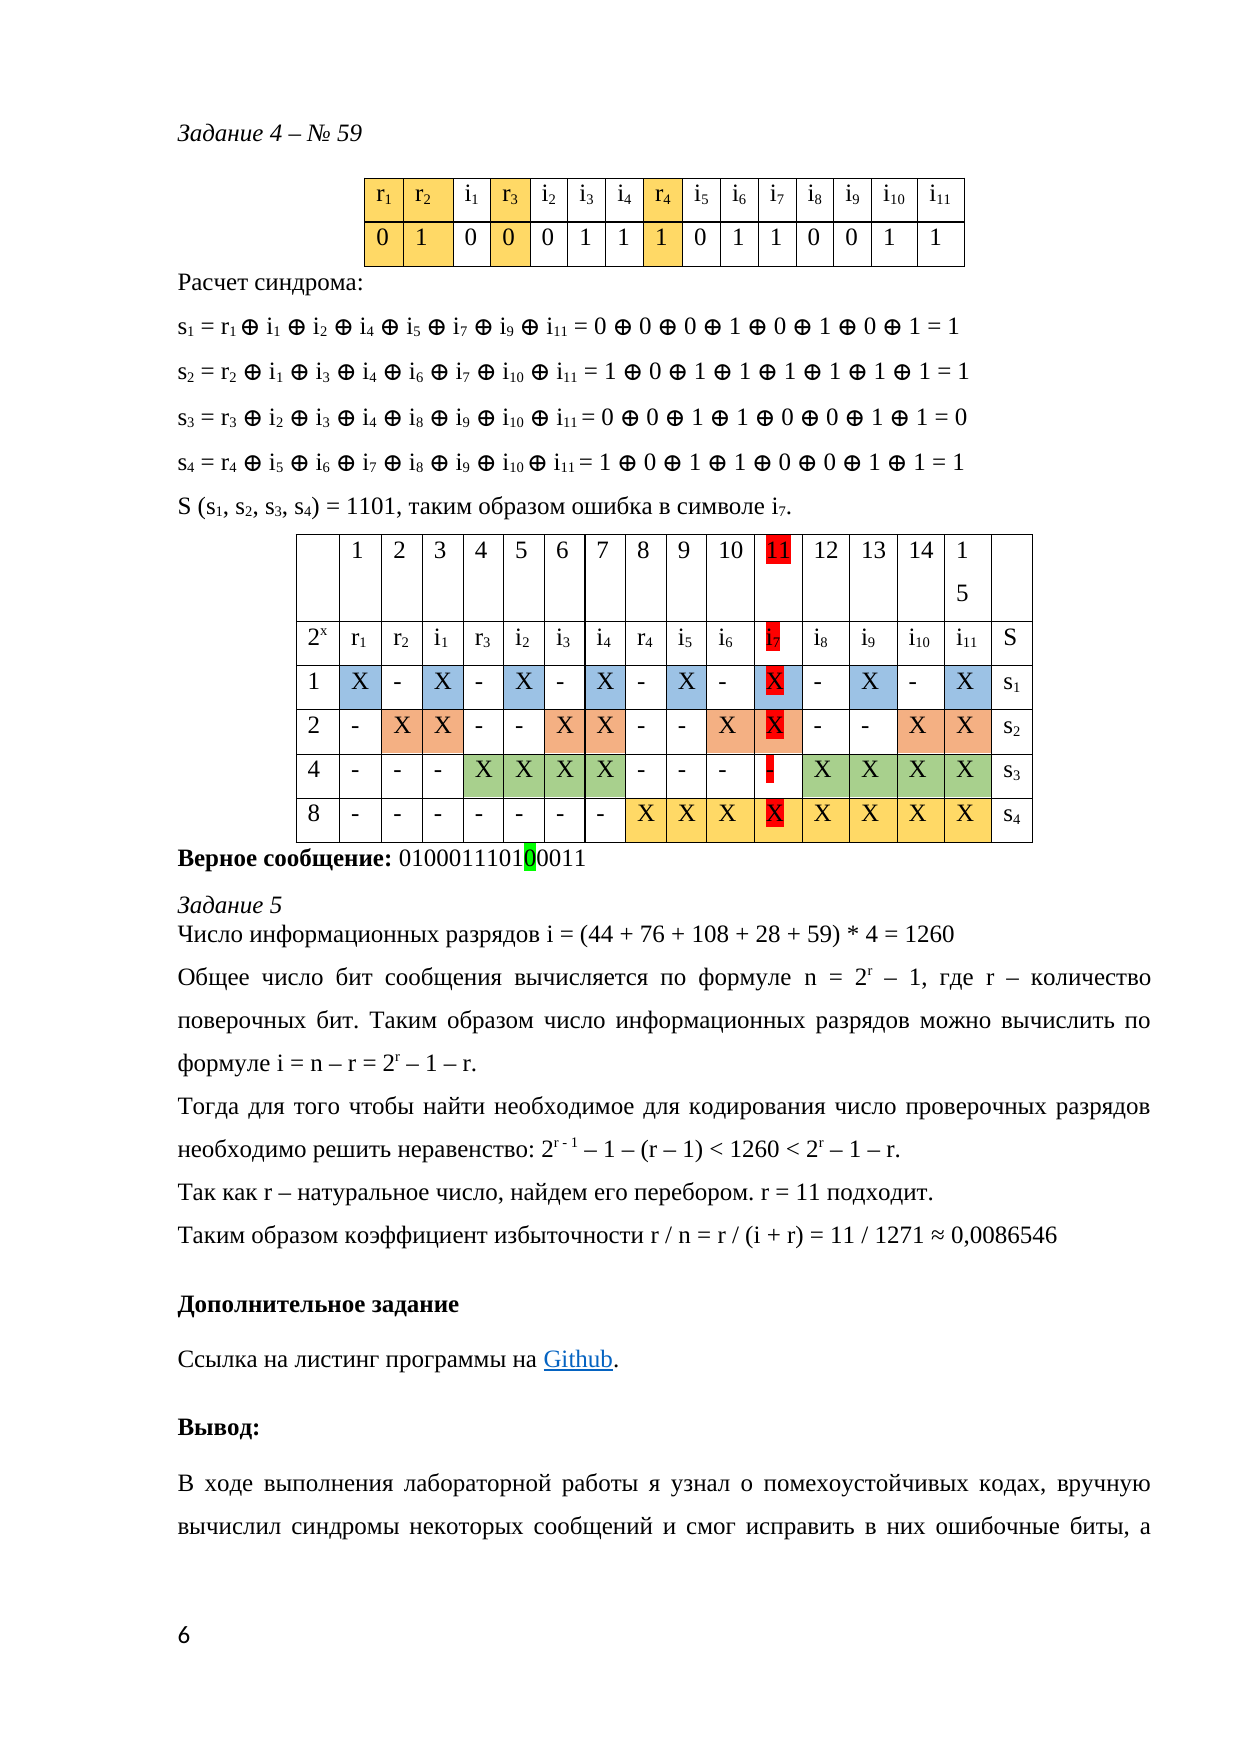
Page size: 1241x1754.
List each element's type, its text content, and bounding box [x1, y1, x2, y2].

table_cell i4 [586, 622, 625, 665]
table_cell r4 [626, 622, 666, 665]
table_cell - [803, 666, 849, 709]
table_cell X [707, 799, 754, 842]
text Верное сообщение: 010001110100011 [536, 843, 1152, 871]
table_cell i1 [423, 622, 463, 665]
table_cell X [707, 710, 754, 753]
table_header 12 [803, 535, 849, 621]
table_cell i2 [504, 622, 544, 665]
table_header i6 [721, 179, 758, 221]
table_cell 1 [404, 223, 453, 266]
table_cell i3 [545, 622, 584, 665]
text Расчет синдрома: [177, 267, 1152, 295]
table_cell 1 [606, 223, 643, 266]
table_cell S [992, 622, 1032, 665]
table_cell - [545, 666, 584, 709]
table_cell X [667, 666, 706, 709]
table_cell 8 [297, 799, 339, 842]
table_header i10 [872, 179, 917, 221]
table_cell 1 [568, 223, 605, 266]
table_cell 0 [531, 223, 567, 266]
table_cell - [504, 799, 544, 842]
table_cell 2x [297, 622, 339, 665]
table_cell X [945, 755, 991, 797]
table_cell 1 [721, 223, 758, 266]
table_cell 0 [365, 223, 403, 266]
table_cell 0 [491, 223, 530, 266]
table_cell X [945, 666, 991, 709]
table_cell X [464, 755, 503, 797]
table_header 9 [667, 535, 706, 621]
table_cell 0 [797, 223, 833, 266]
table_cell 0 [683, 223, 720, 266]
table_header 8 [626, 535, 666, 621]
table_cell X [898, 799, 944, 842]
table_cell 2 [297, 710, 339, 753]
table_cell X [667, 799, 706, 842]
table_cell - [586, 799, 625, 842]
table_cell - [340, 799, 381, 842]
table_cell X [545, 710, 584, 753]
table_cell - [464, 710, 503, 753]
table_cell r3 [464, 622, 503, 665]
table_header r1 [365, 179, 403, 221]
table_header r2 [404, 179, 453, 221]
table_header i8 [797, 179, 833, 221]
table_header 4 [464, 535, 503, 621]
text Ссылка на листинг программы на Github. [177, 1344, 1152, 1373]
table_cell - [504, 710, 544, 753]
table_cell - [898, 666, 944, 709]
table_header 15 [945, 535, 991, 621]
subtitle Задание 5 [177, 890, 1152, 919]
table_cell X [423, 666, 463, 709]
table_cell - [423, 755, 463, 797]
text Верное сообщение: 010001110100011 [177, 843, 524, 871]
table_cell X [755, 799, 802, 842]
text s3 = r3 ⊕ i2 ⊕ i3 ⊕ i4 ⊕ i8 ⊕ i9 ⊕ i10 ⊕ i11 = 0 ⊕ 0 ⊕ 1 ⊕ 1 ⊕ 0 ⊕ 0 ⊕ 1 ⊕ 1 = 0 [177, 400, 1152, 431]
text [177, 1468, 1152, 1540]
table_cell i10 [898, 622, 944, 665]
table_header 11 [755, 535, 802, 621]
table_cell s2 [992, 710, 1032, 753]
table_cell i9 [850, 622, 897, 665]
text Общее число бит сообщения вычисляется по формуле n = 2r – 1, где r – количество поверочных бит. Таким образом число информационных разрядов можно вычислить по формуле i = n – r = 2r – 1 – r. [177, 962, 1152, 1077]
table_header i5 [683, 179, 720, 221]
table_cell 1 [644, 223, 682, 266]
table_cell 0 [454, 223, 490, 266]
table_cell 4 [297, 755, 339, 797]
table_header [297, 535, 339, 621]
table_cell 0 [834, 223, 871, 266]
table_header i3 [568, 179, 605, 221]
table_cell - [382, 666, 422, 709]
text Тогда для того чтобы найти необходимое для кодирования число проверочных разрядов необходимо решить неравенство: 2r - 1 – 1 – (r – 1) < 1260 < 2r – 1 – r. [177, 1091, 1152, 1163]
table_cell s1 [992, 666, 1032, 709]
table_header 7 [586, 535, 625, 621]
table_cell - [707, 666, 754, 709]
table_cell 1 [297, 666, 339, 709]
table_cell - [626, 710, 666, 753]
table_cell X [626, 799, 666, 842]
table_cell - [382, 799, 422, 842]
table_cell - [626, 666, 666, 709]
table_cell X [945, 799, 991, 842]
table_cell s4 [992, 799, 1032, 842]
table_header [992, 535, 1032, 621]
table_cell - [667, 710, 706, 753]
table_header 5 [504, 535, 544, 621]
text s1 = r1 ⊕ i1 ⊕ i2 ⊕ i4 ⊕ i5 ⊕ i7 ⊕ i9 ⊕ i11 = 0 ⊕ 0 ⊕ 0 ⊕ 1 ⊕ 0 ⊕ 1 ⊕ 0 ⊕ 1 = 1 [177, 310, 1152, 340]
subtitle Вывод: [177, 1412, 1152, 1441]
table_cell i8 [803, 622, 849, 665]
table_cell 1 [918, 223, 964, 266]
table_cell X [898, 710, 944, 753]
table_cell X [755, 710, 802, 753]
text s4 = r4 ⊕ i5 ⊕ i6 ⊕ i7 ⊕ i8 ⊕ i9 ⊕ i10 ⊕ i11 = 1 ⊕ 0 ⊕ 1 ⊕ 1 ⊕ 0 ⊕ 0 ⊕ 1 ⊕ 1 = 1 [177, 446, 1152, 476]
table_cell X [586, 666, 625, 709]
table_header 3 [423, 535, 463, 621]
table_cell s3 [992, 755, 1032, 797]
table_cell X [504, 755, 544, 797]
table_cell i11 [945, 622, 991, 665]
table_cell 1 [759, 223, 796, 266]
table_cell - [464, 666, 503, 709]
text Число информационных разрядов i = (44 + 76 + 108 + 28 + 59) * 4 = 1260 [177, 919, 1152, 947]
text s2 = r2 ⊕ i1 ⊕ i3 ⊕ i4 ⊕ i6 ⊕ i7 ⊕ i10 ⊕ i11 = 1 ⊕ 0 ⊕ 1 ⊕ 1 ⊕ 1 ⊕ 1 ⊕ 1 ⊕ 1 = 1 [177, 355, 1152, 385]
table_cell r1 [340, 622, 381, 665]
table_header r4 [644, 179, 682, 221]
table_header i2 [531, 179, 567, 221]
table_cell - [667, 755, 706, 797]
table_cell i7 [755, 622, 802, 665]
table_cell X [945, 710, 991, 753]
table_cell X [850, 755, 897, 797]
subtitle Дополнительное задание [177, 1289, 1152, 1317]
table_cell i5 [667, 622, 706, 665]
table_header i1 [454, 179, 490, 221]
table_cell r2 [382, 622, 422, 665]
table_header i11 [918, 179, 964, 221]
table_cell X [803, 799, 849, 842]
table_cell - [340, 755, 381, 797]
table_cell X [382, 710, 422, 753]
table_cell X [545, 755, 584, 797]
table_cell - [803, 710, 849, 753]
table_header 14 [898, 535, 944, 621]
table_header 10 [707, 535, 754, 621]
table_header 13 [850, 535, 897, 621]
table_cell X [850, 799, 897, 842]
table_cell - [626, 755, 666, 797]
table_cell - [423, 799, 463, 842]
table_cell X [504, 666, 544, 709]
table_cell - [755, 755, 802, 797]
table_cell X [423, 710, 463, 753]
table_cell - [382, 755, 422, 797]
table_header i4 [606, 179, 643, 221]
table_header 6 [545, 535, 584, 621]
table_cell - [707, 755, 754, 797]
table_cell - [545, 799, 584, 842]
table_header 1 [340, 535, 381, 621]
table_cell X [586, 710, 625, 753]
table_cell X [850, 666, 897, 709]
text Так как r – натуральное число, найдем его перебором. r = 11 подходит. [177, 1177, 1152, 1206]
table_cell X [898, 755, 944, 797]
table_header i7 [759, 179, 796, 221]
table_cell - [340, 710, 381, 753]
text S (s1, s2, s3, s4) = 1101, таким образом ошибка в символе i7. [177, 491, 1152, 520]
table_cell - [464, 799, 503, 842]
table_header r3 [491, 179, 530, 221]
table_cell 1 [872, 223, 917, 266]
table_header 2 [382, 535, 422, 621]
table_cell X [586, 755, 625, 797]
table_cell X [340, 666, 381, 709]
subtitle Задание 4 – № 59 [177, 118, 1152, 147]
table_cell i6 [707, 622, 754, 665]
table_cell X [755, 666, 802, 709]
text Таким образом коэффициент избыточности r / n = r / (i + r) = 11 / 1271 ≈ 0,0086546 [177, 1221, 1152, 1249]
table_cell - [850, 710, 897, 753]
table_cell X [803, 755, 849, 797]
table_header i9 [834, 179, 871, 221]
